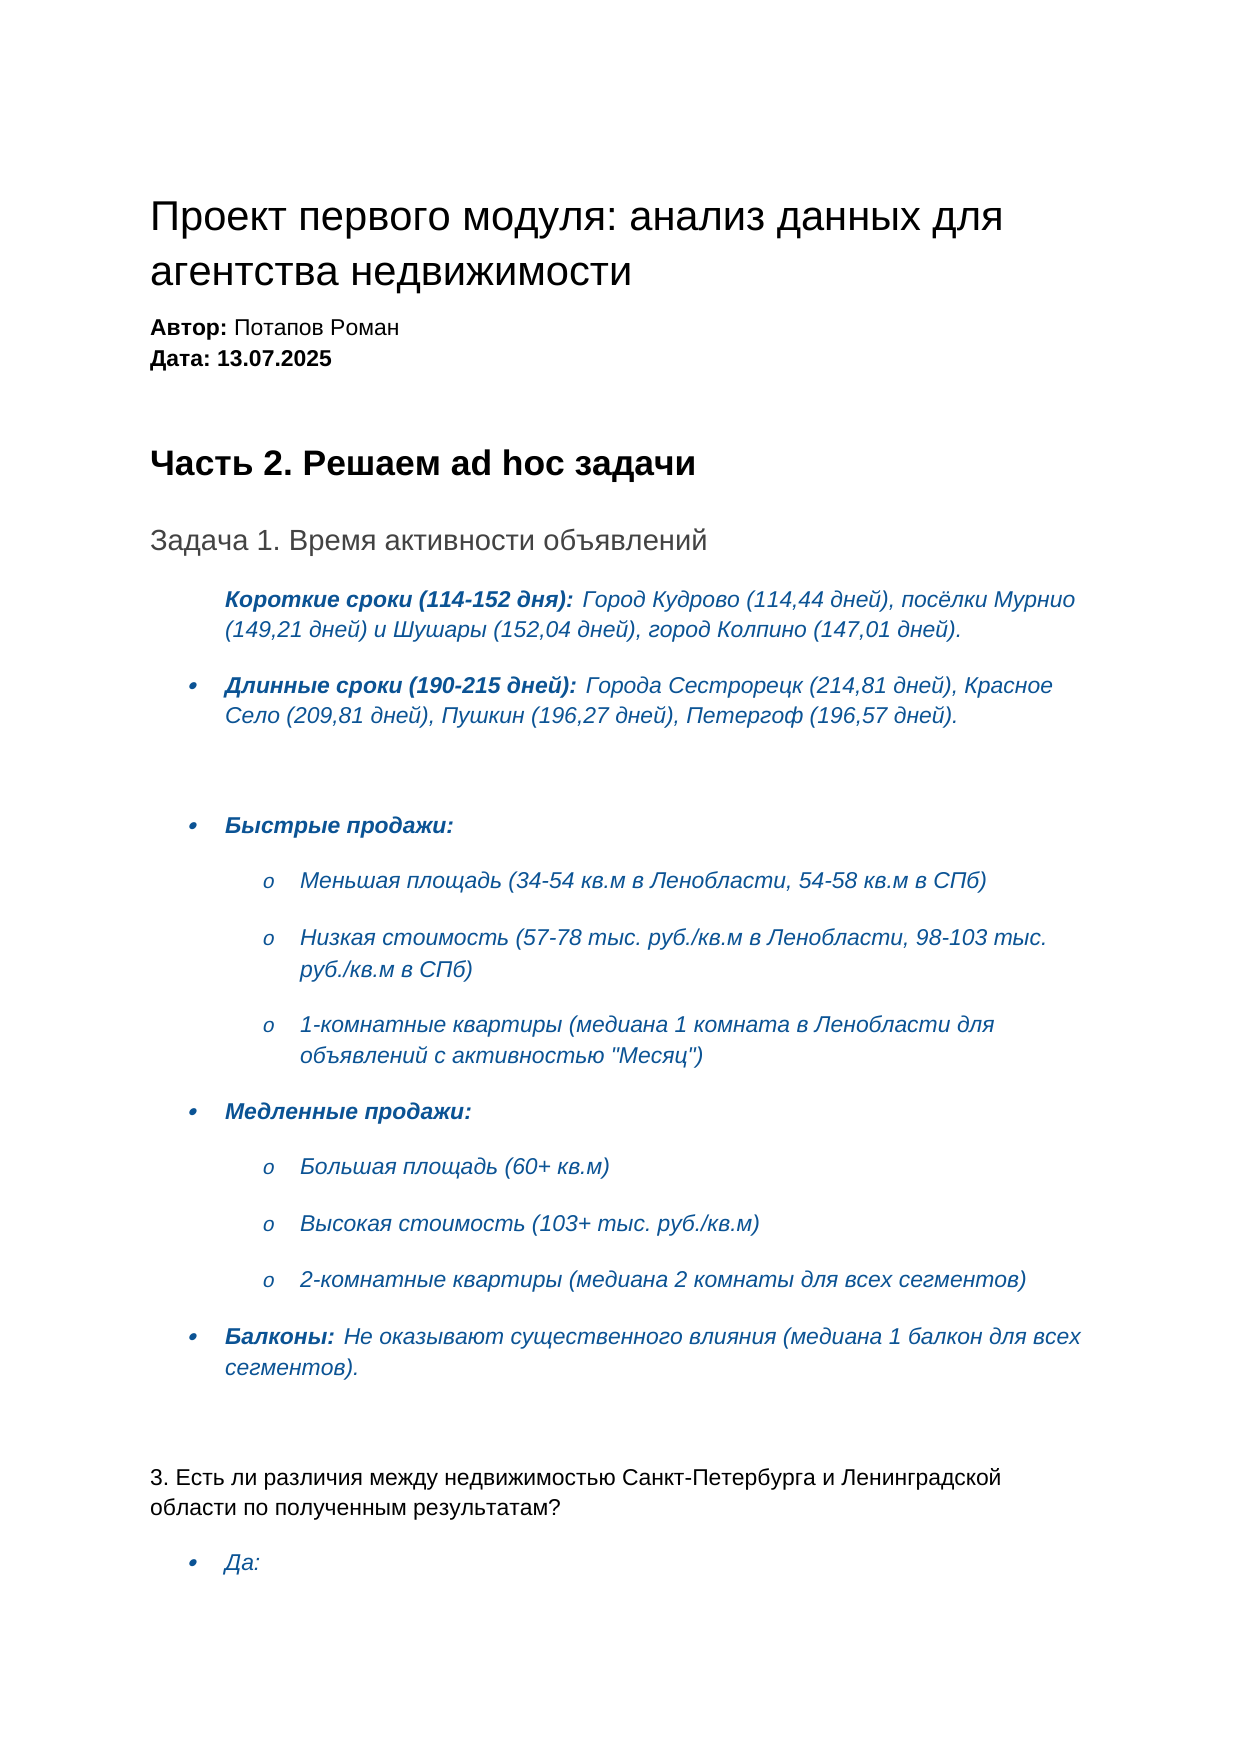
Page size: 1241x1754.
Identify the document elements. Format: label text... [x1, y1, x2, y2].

text 3. Есть ли различия между недвижимостью Санкт-Петербурга и Ленинградской области по полученным результатам? [150, 1464, 1090, 1520]
list 2-комнатные квартиры (медиана 2 комнаты для всех сегментов) [262, 1266, 1090, 1294]
list Длинные сроки (190-215 дней): Города Сестрорецк (214,81 дней), Красное Село (209,81 дней), Пушкин (196,27 дней), Петергоф (196,57 дней). [187, 672, 1090, 728]
list Большая площадь (60+ кв.м) [262, 1153, 1090, 1181]
subtitle Проект первого модуля: анализ данных для агентства недвижимости [150, 192, 1090, 295]
text Короткие сроки (114-152 дня): Город Кудрово (114,44 дней), посёлки Мурнио (149,21 дней) и Шушары (152,04 дней), город Колпино (147,01 дней). [225, 586, 1090, 643]
list Меньшая площадь (34-54 кв.м в Ленобласти, 54-58 кв.м в СПб) [262, 867, 1090, 895]
list Балконы: Не оказывают существенного влияния (медиана 1 балкон для всех сегментов). [187, 1323, 1090, 1380]
subtitle Задача 1. Время активности объявлений [150, 523, 1090, 556]
text Дата: 13.07.2025 [150, 344, 1090, 371]
list Низкая стоимость (57-78 тыс. руб./кв.м в Ленобласти, 98-103 тыс. руб./кв.м в СПб) [262, 924, 1090, 982]
list Высокая стоимость (103+ тыс. руб./кв.м) [262, 1210, 1090, 1237]
text Автор: Потапов Роман [150, 314, 1090, 341]
list Да: [187, 1549, 1090, 1576]
subtitle Часть 2. Решаем ad hoc задачи [150, 442, 1090, 483]
list Быстрые продажи: [187, 812, 1090, 838]
list Медленные продажи: [187, 1098, 1090, 1124]
list 1-комнатные квартиры (медиана 1 комната в Ленобласти для объявлений с активностью "Месяц") [262, 1011, 1090, 1069]
